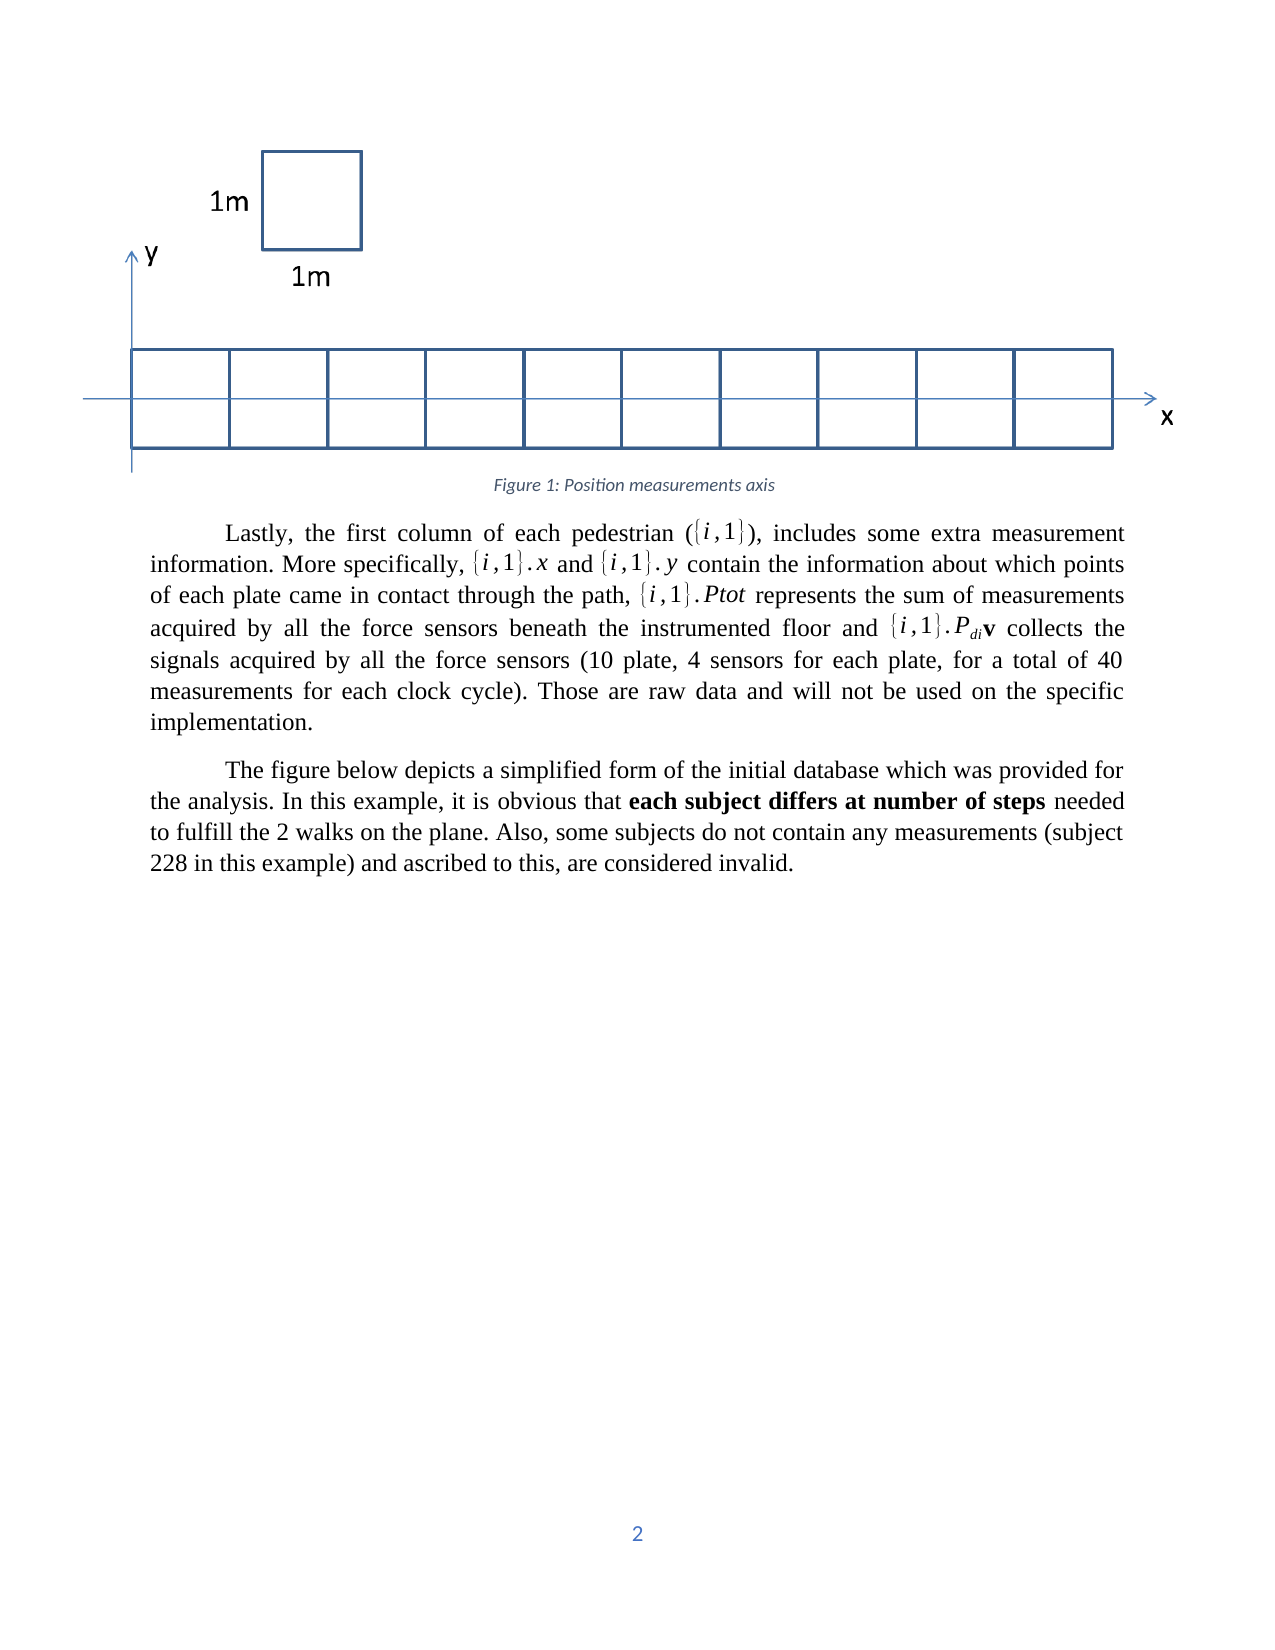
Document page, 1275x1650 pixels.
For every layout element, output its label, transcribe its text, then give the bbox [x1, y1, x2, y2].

text The figure below depicts a simplified form of the initial database which was provided for the analysis. In this example, it is obvious that each subject differs at number of steps needed to fulfill the 2 walks on the plane. Also, some subjects do not contain any measurements (subject 228 in this example) and ascribed to this, are considered invalid. [150, 755, 1125, 877]
text Lastly, the first column of each pedestrian (), includes some extra measurement information. More specifically, and contain the information about which points of each plate came in contact through the path, represents the sum of measurements acquired by all the force sensors beneath the instrumented floor and v collects the signals acquired by all the force sensors (10 plate, 4 sensors for each plate, for a total of 40 measurements for each clock cycle). Those are raw data and will not be used on the specific implementation. [150, 150, 1125, 736]
picture [1125, 150, 1193, 487]
picture [82, 150, 150, 472]
